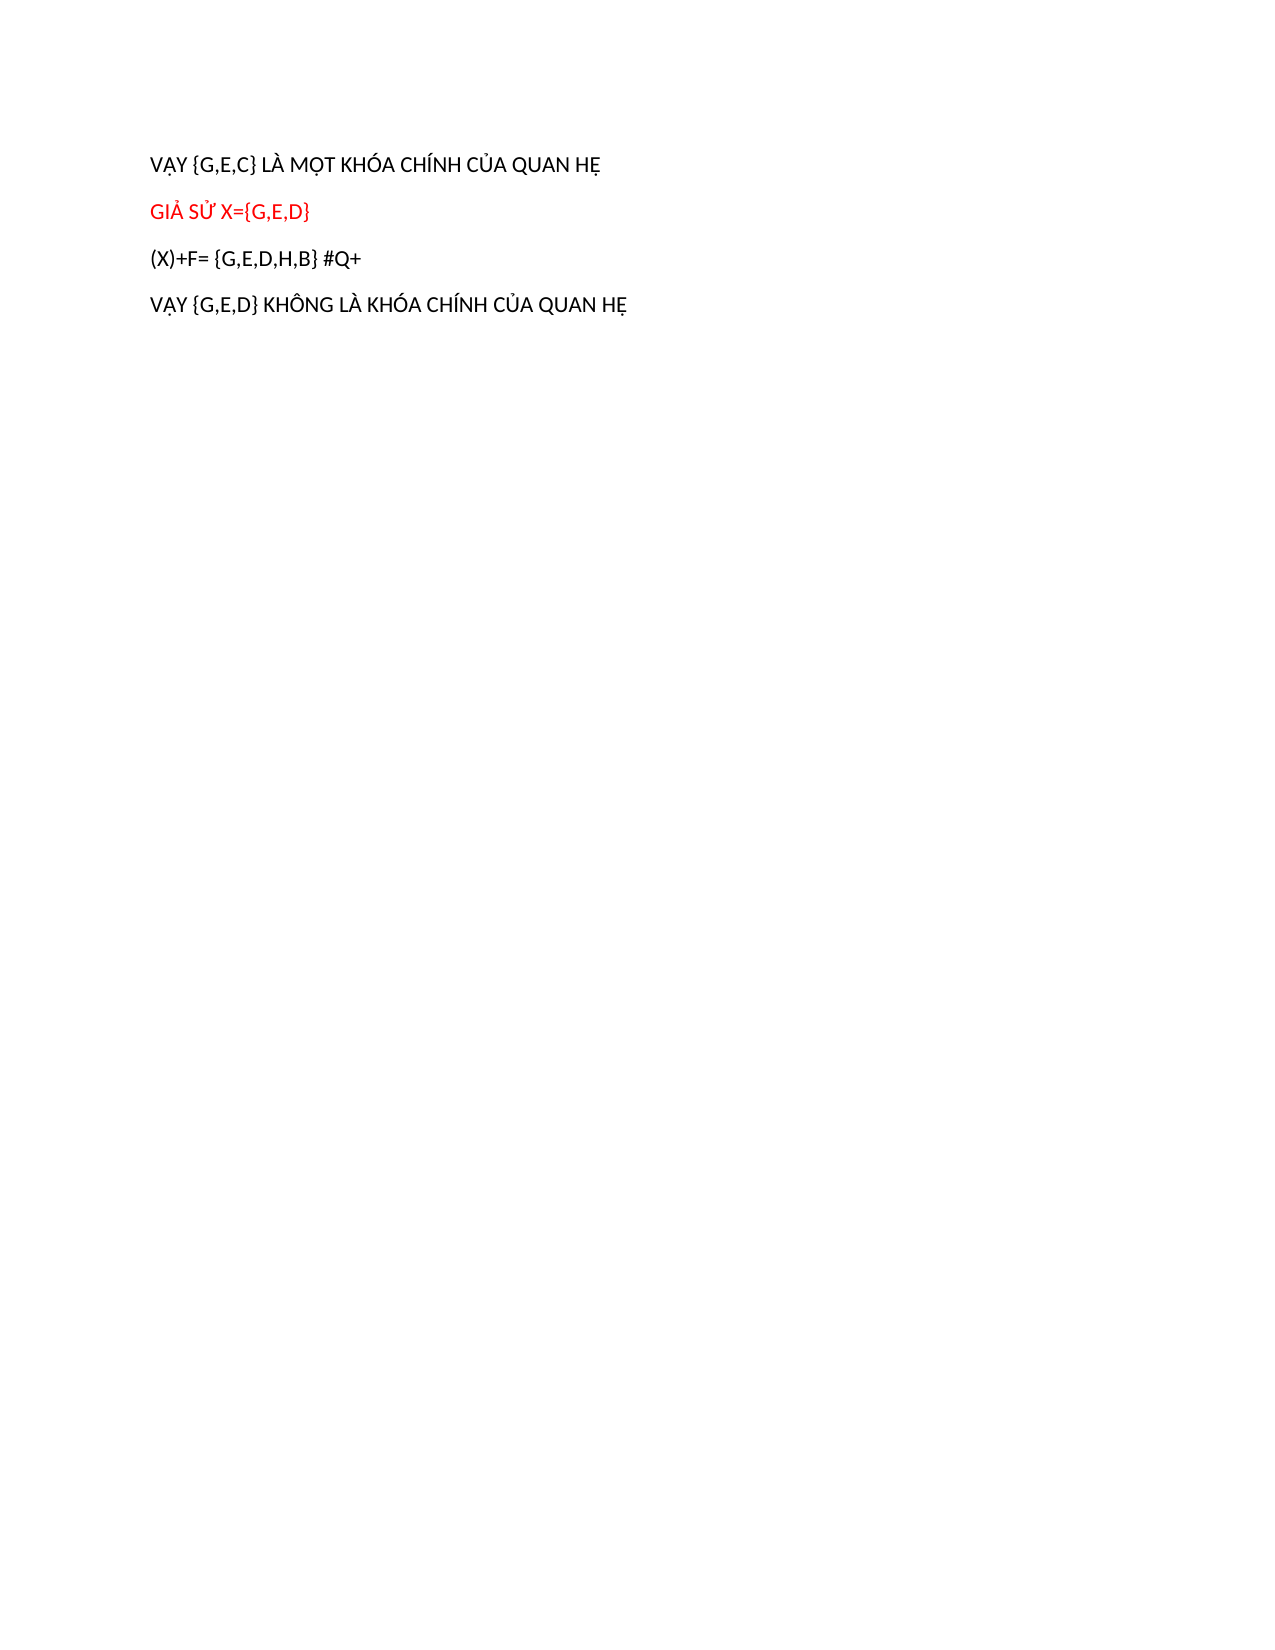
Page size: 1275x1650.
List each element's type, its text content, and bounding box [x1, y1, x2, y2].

text (X)+F= {G,E,D,H,B} #Q+ [150, 244, 1125, 272]
text GIẢ SỬ X={G,E,D} [150, 197, 1125, 225]
text VẬY {G,E,D} KHÔNG LÀ KHÓA CHÍNH CỦA QUAN HỆ [150, 291, 1125, 319]
text VẬY {G,E,C} LÀ MỘT KHÓA CHÍNH CỦA QUAN HỆ [150, 150, 1125, 178]
